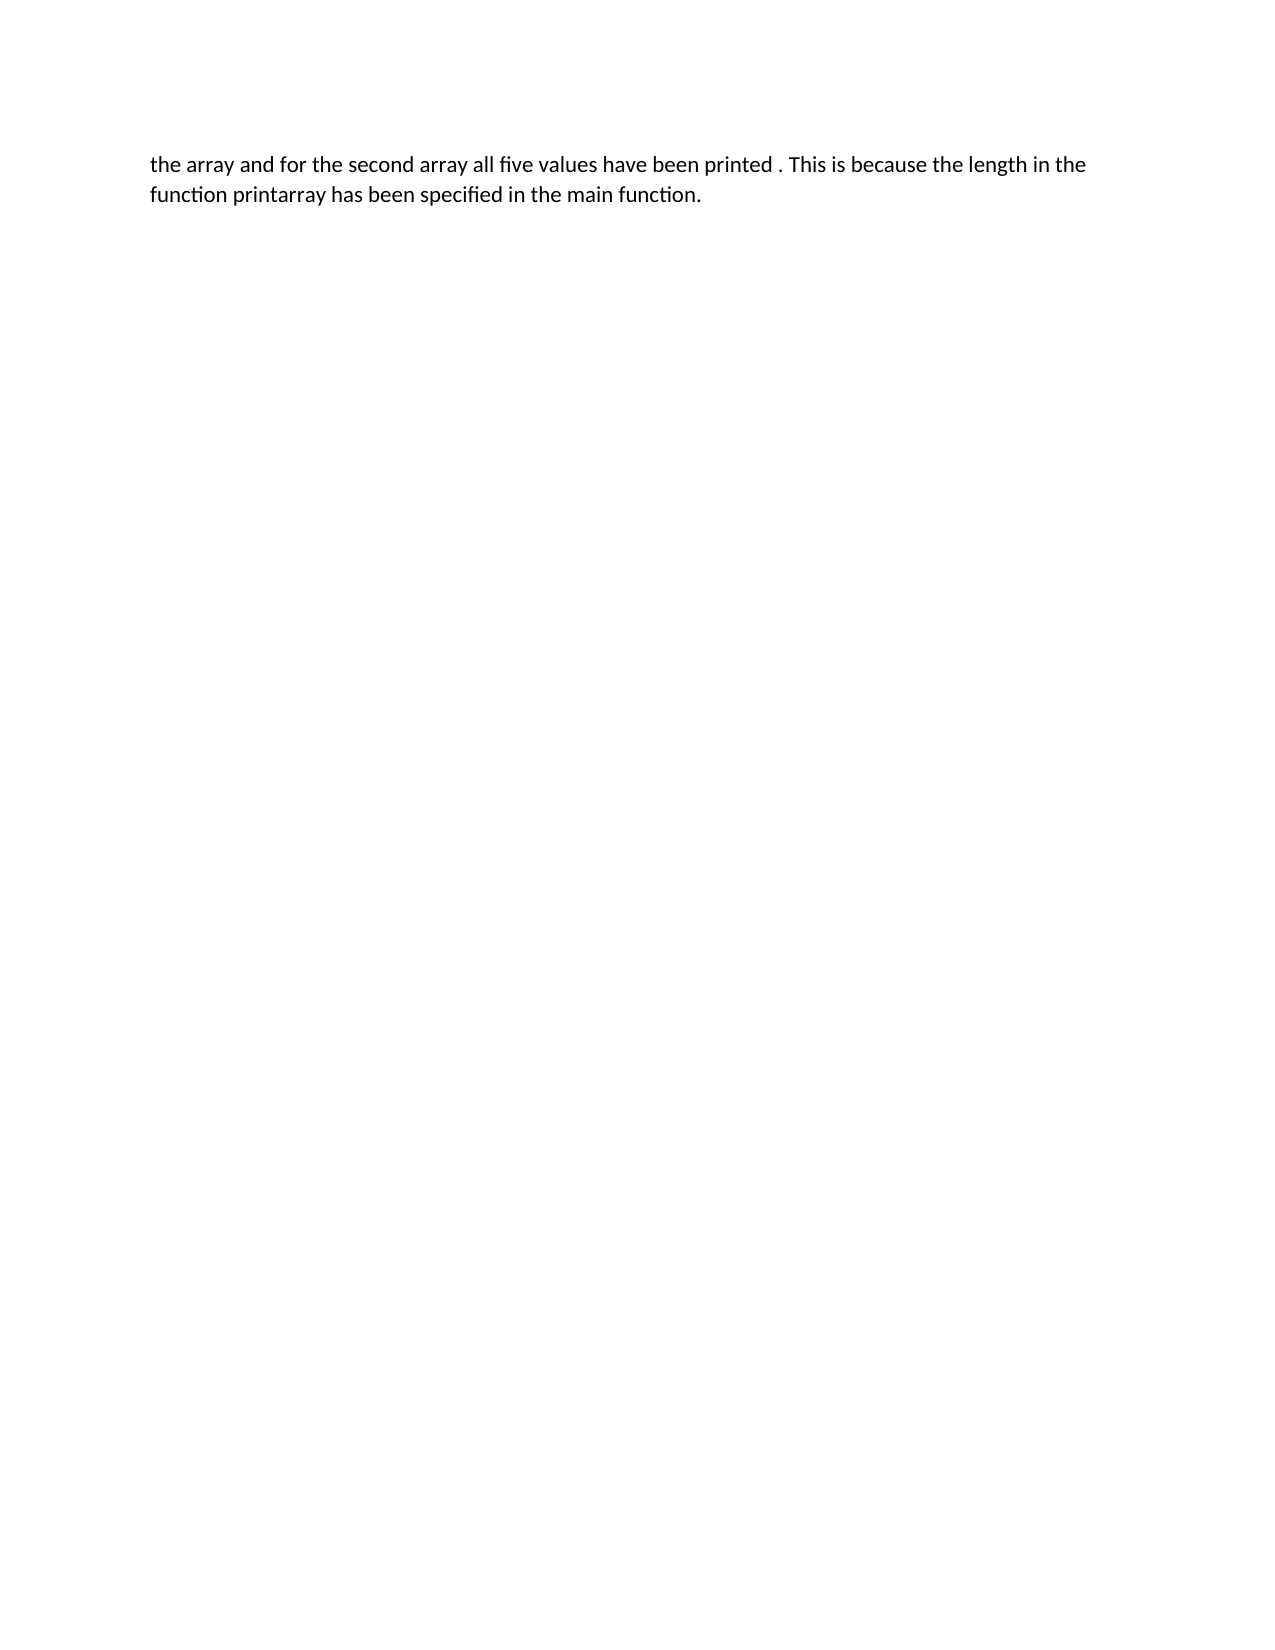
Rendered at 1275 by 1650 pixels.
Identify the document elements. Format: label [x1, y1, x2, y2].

text [150, 150, 1125, 208]
